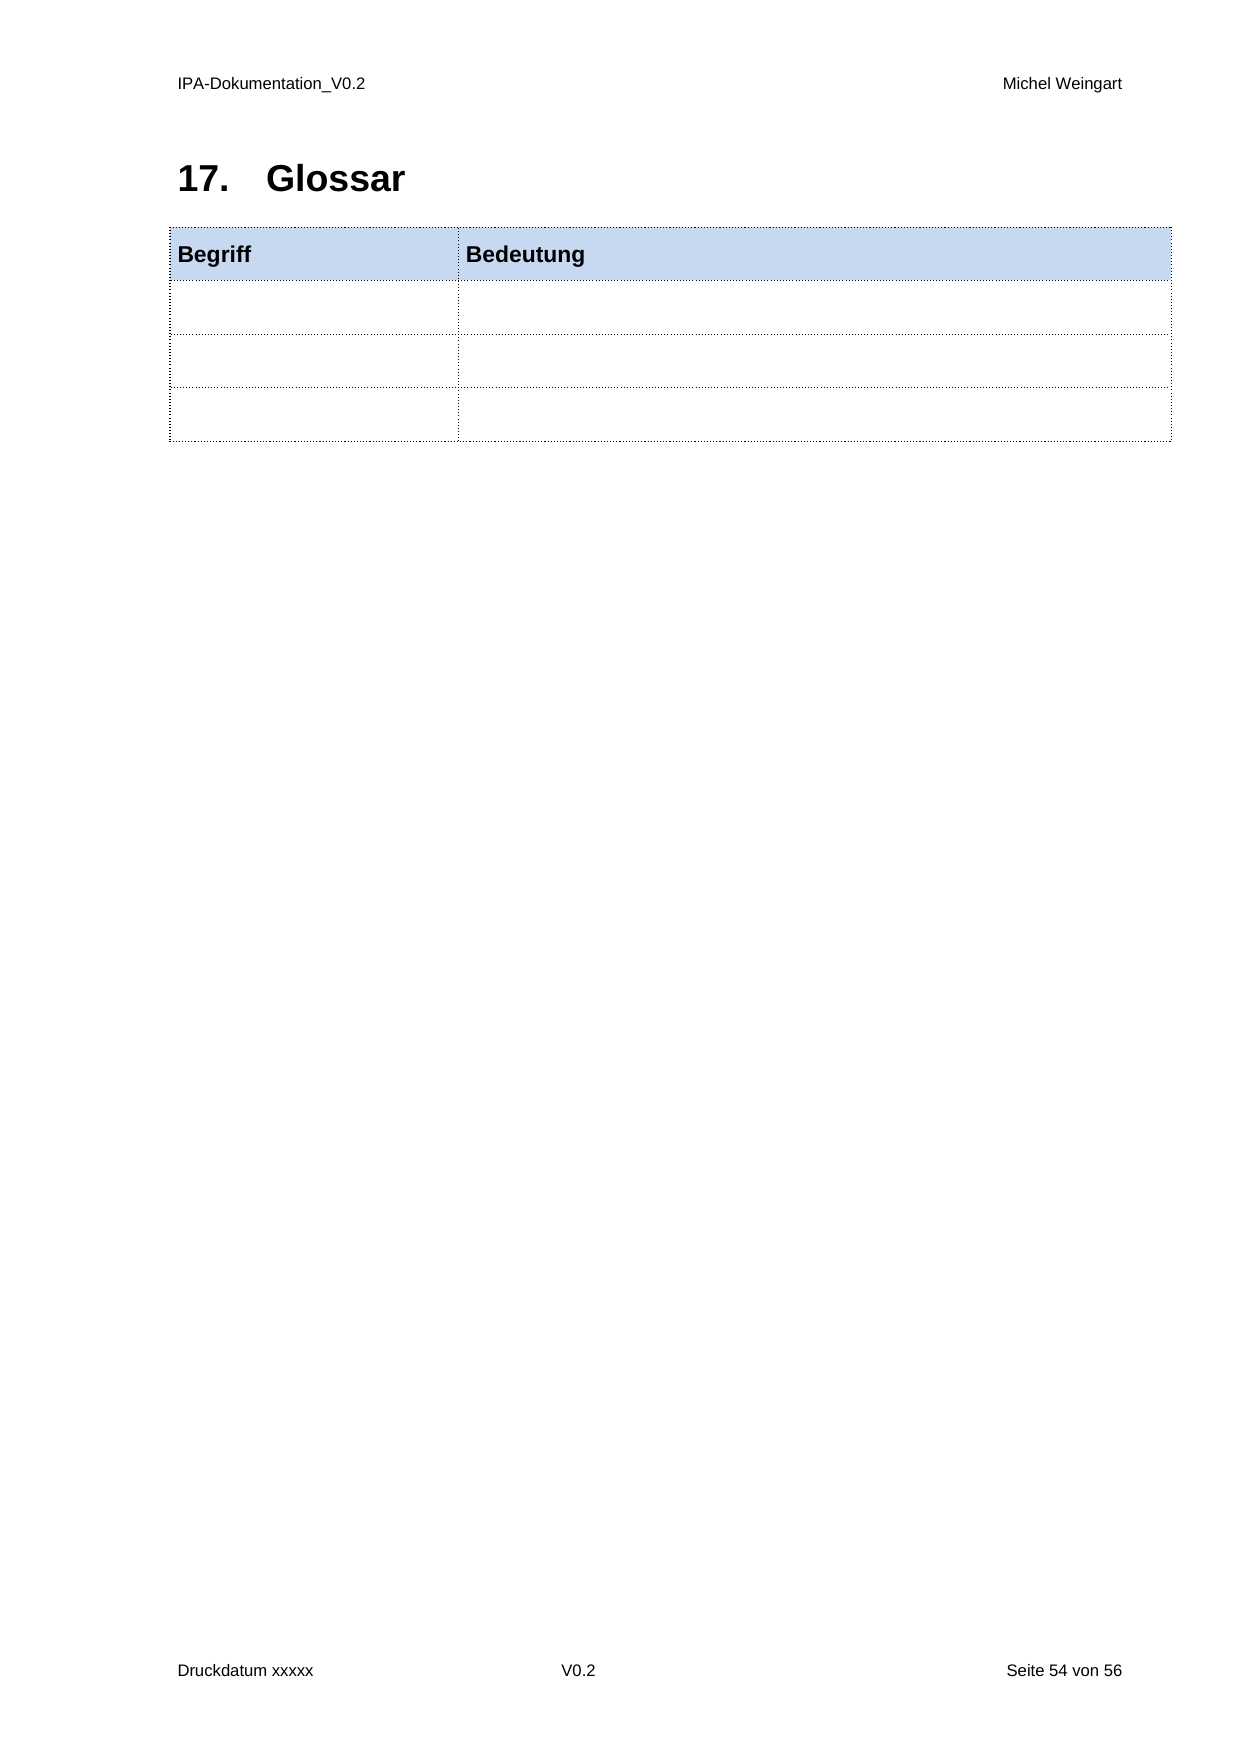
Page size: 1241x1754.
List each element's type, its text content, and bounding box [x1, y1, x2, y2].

table_cell [458, 387, 1171, 441]
table_cell [170, 387, 458, 441]
table_header Bedeutung [458, 227, 1171, 280]
table_cell [458, 280, 1171, 334]
table_cell [458, 334, 1171, 387]
table_cell [170, 280, 458, 334]
table_cell [170, 334, 458, 387]
subtitle Glossar [177, 157, 1122, 200]
table_header Begriff [170, 227, 458, 280]
